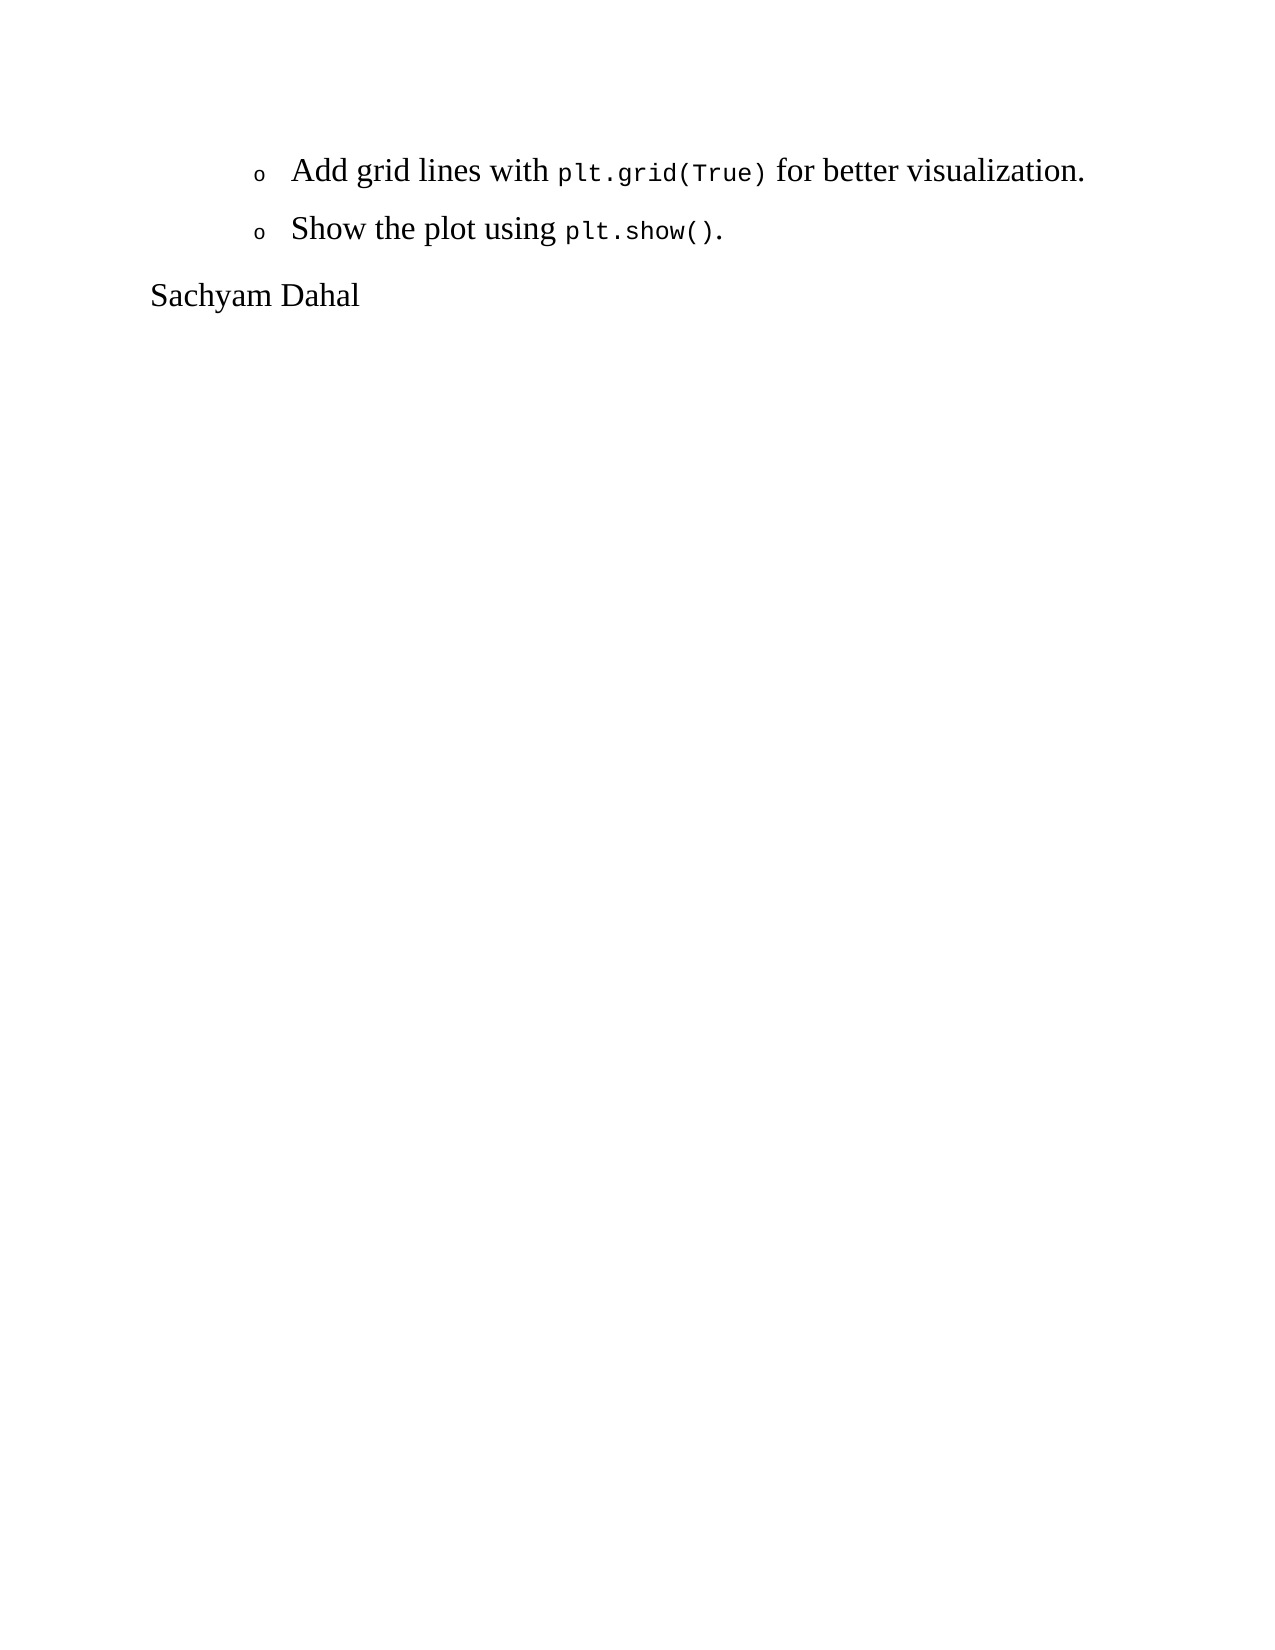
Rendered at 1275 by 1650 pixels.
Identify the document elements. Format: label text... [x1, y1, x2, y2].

list Add grid lines with plt.grid(True) for better visualization. [253, 150, 1125, 189]
list Show the plot using plt.show(). [253, 208, 1125, 247]
text Sachyam Dahal [150, 276, 1125, 314]
